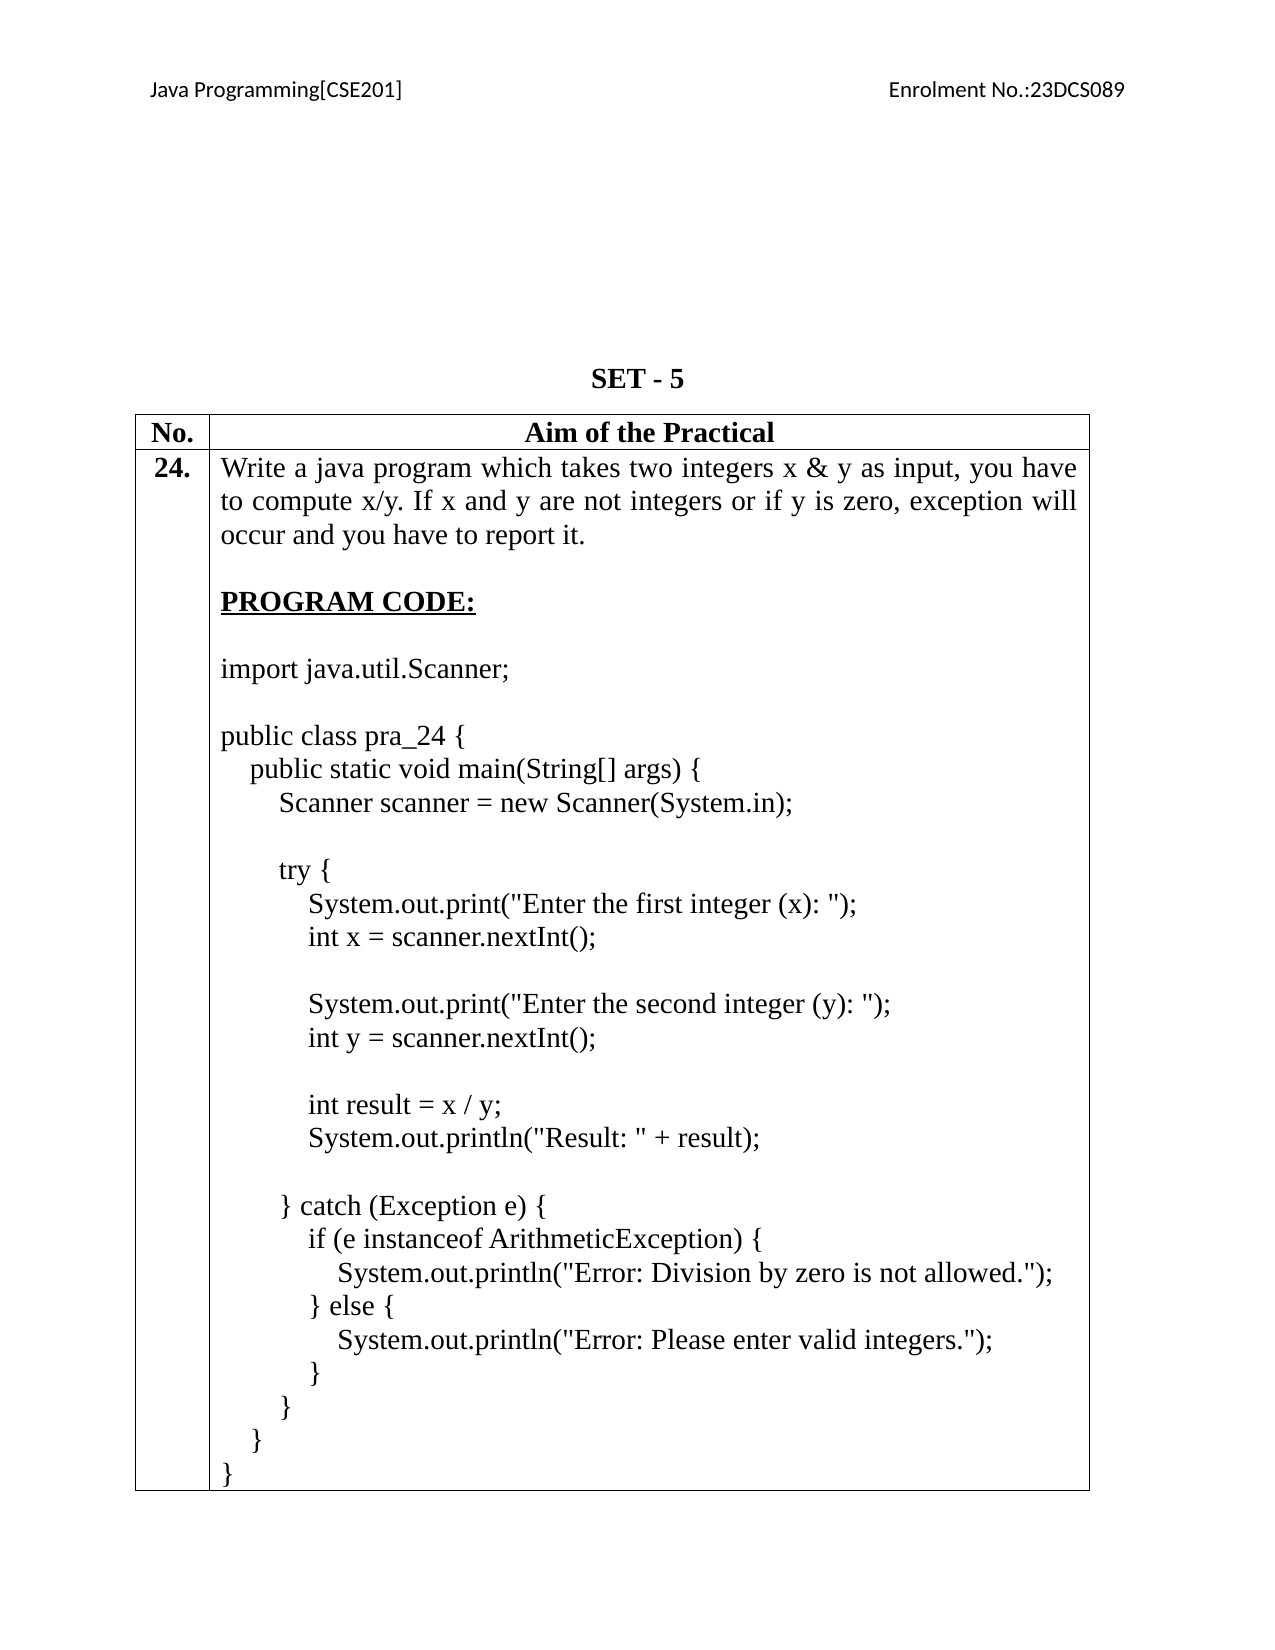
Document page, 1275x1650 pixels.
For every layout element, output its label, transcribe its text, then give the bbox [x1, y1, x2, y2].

table_cell 24. [136, 450, 209, 1489]
table_header No. [136, 415, 209, 449]
text SET - 5 [150, 361, 1125, 395]
table_header Aim of the Practical [210, 415, 1089, 449]
